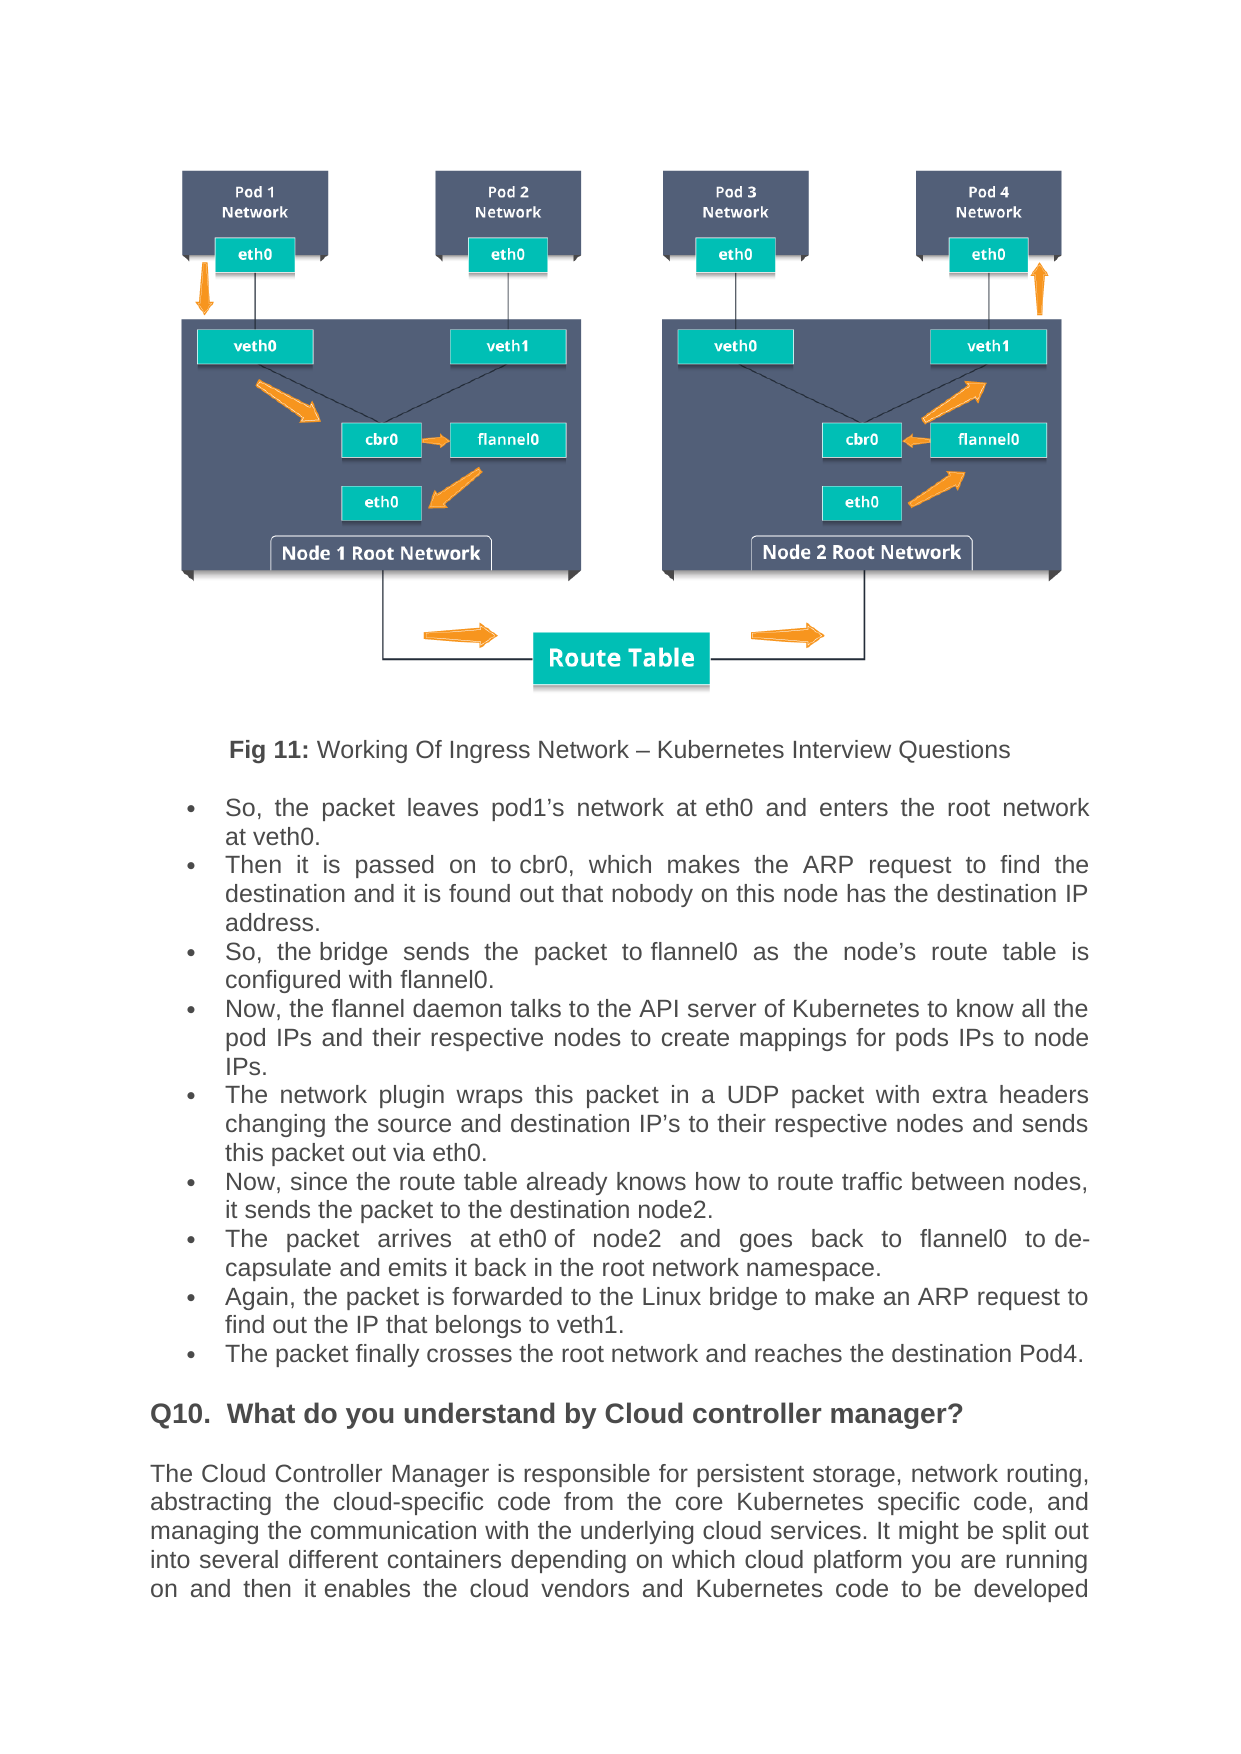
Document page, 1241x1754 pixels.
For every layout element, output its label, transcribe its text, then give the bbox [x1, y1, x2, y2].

list The network plugin wraps this packet in a UDP packet with extra headers changing the source and destination IP’s to their respective nodes and sends this packet out via eth0. [187, 1080, 1090, 1167]
list The packet finally crosses the root network and reaches the destination Pod4. [187, 1339, 1090, 1368]
list Then it is passed on to cbr0, which makes the ARP request to find the destination and it is found out that nobody on this node has the destination IP address. [187, 850, 1090, 937]
list So, the bridge sends the packet to flannel0 as the node’s route table is configured with flannel0. [187, 937, 1090, 994]
list The packet arrives at eth0 of node2 and goes back to flannel0 to de-capsulate and emits it back in the root network namespace. [187, 1224, 1090, 1282]
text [150, 1459, 1090, 1602]
text Fig 11: Working Of Ingress Network – Kubernetes Interview Questions [150, 735, 1090, 764]
list Now, the flannel daemon talks to the API server of Kubernetes to know all the pod IPs and their respective nodes to create mappings for pods IPs to node IPs. [187, 994, 1090, 1080]
text Q10. What do you understand by Cloud controller manager? [150, 1397, 1090, 1429]
list Now, since the route table already knows how to route traffic between nodes, it sends the packet to the destination node2. [187, 1167, 1090, 1224]
list Again, the packet is forwarded to the Linux bridge to make an ARP request to find out the IP that belongs to veth1. [187, 1282, 1090, 1339]
picture [150, 150, 1091, 706]
list So, the packet leaves pod1’s network at eth0 and enters the root network at veth0. [187, 793, 1090, 850]
